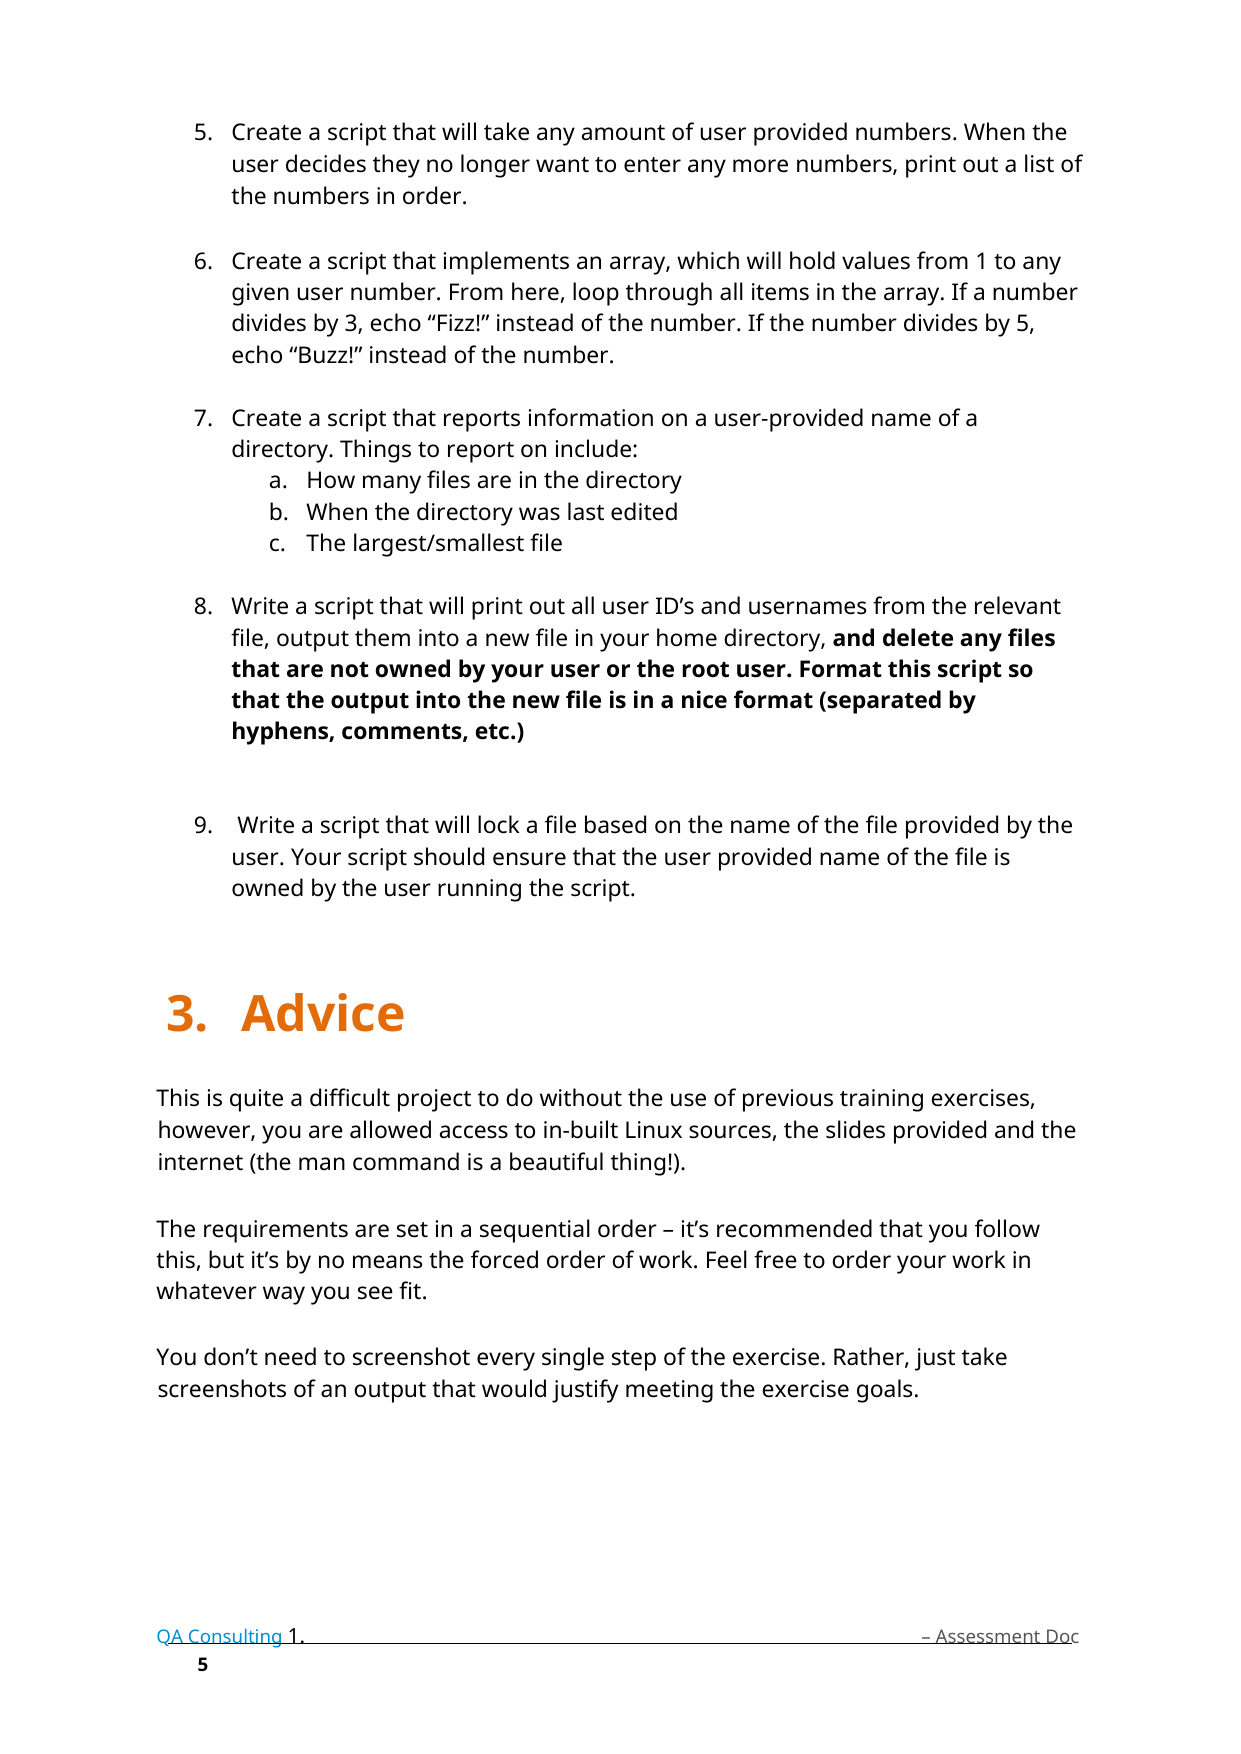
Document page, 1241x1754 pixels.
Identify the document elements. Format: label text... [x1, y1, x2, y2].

list Create a script that will take any amount of user provided numbers. When the user decides they no longer want to enter any more numbers, print out a list of the numbers in order. [194, 116, 1084, 243]
text You don’t need to screenshot every single step of the exercise. Rather, just take screenshots of an output that would justify meeting the exercise goals. [156, 1340, 1084, 1404]
list Create a script that reports information on a user-provided name of a directory. Things to report on include: [194, 401, 1084, 464]
list When the directory was last edited [269, 496, 1084, 527]
subtitle Advice [166, 978, 1084, 1046]
text This is quite a difficult project to do without the use of previous training exercises, however, you are allowed access to in-built Linux sources, the slides provided and the internet (the man command is a beautiful thing!). [156, 1082, 1084, 1177]
text The requirements are set in a sequential order – it’s recommended that you follow this, but it’s by no means the forced order of work. Feel free to order your work in whatever way you see fit. [156, 1213, 1084, 1306]
list Create a script that implements an array, which will hold values from 1 to any given user number. From here, loop through all items in the array. If a number divides by 3, echo “Fizz!” instead of the number. If the number divides by 5, echo “Buzz!” instead of the number. [194, 245, 1084, 401]
list The largest/smallest file [269, 527, 1084, 590]
list Write a script that will print out all user ID’s and usernames from the relevant file, output them into a new file in your home directory, and delete any files that are not owned by your user or the root user. Format this script so that the output into the new file is in a nice format (separated by hyphens, comments, etc.) [194, 590, 1084, 809]
list How many files are in the directory [269, 464, 1084, 496]
list Write a script that will lock a file based on the name of the file provided by the user. Your script should ensure that the user provided name of the file is owned by the user running the script. [194, 809, 1084, 903]
